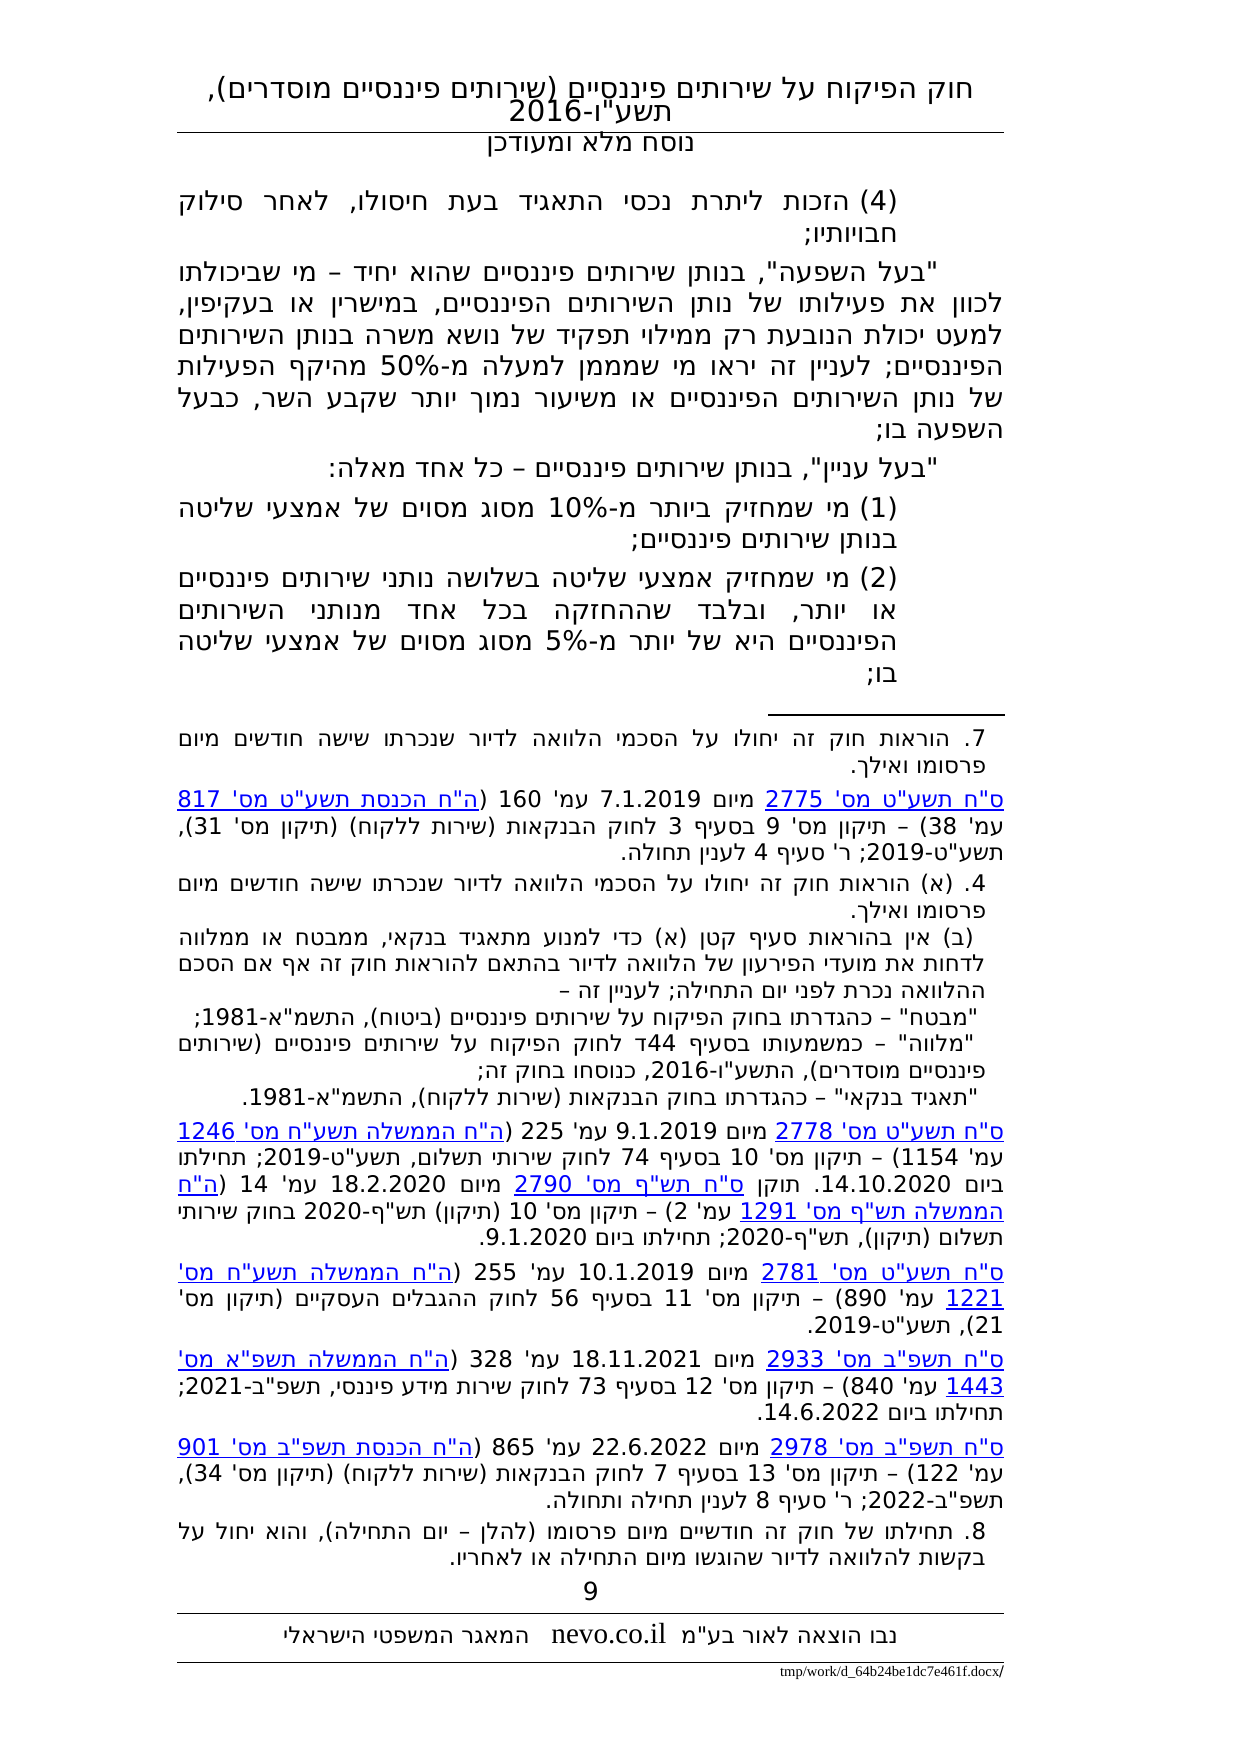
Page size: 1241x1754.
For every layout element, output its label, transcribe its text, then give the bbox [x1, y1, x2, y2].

text (4) הזכות ליתרת נכסי התאגיד בעת חיסולו, לאחר סילוק חבויותיו; [177, 185, 898, 248]
text (1) מי שמחזיק ביותר מ-10% מסוג מסוים של אמצעי שליטה בנותן שירותים פיננסיים; [177, 492, 898, 555]
text "בעל עניין", בנותן שירותים פיננסיים – כל אחד מאלה: [177, 453, 1004, 484]
text (2) מי שמחזיק אמצעי שליטה בשלושה נותני שירותים פיננסיים או יותר, ובלבד שההחזקה בכל אחד מנותני השירותים הפיננסיים היא של יותר מ-5% מסוג מסוים של אמצעי שליטה בו; [177, 562, 898, 689]
text "בעל השפעה", בנותן שירותים פיננסיים שהוא יחיד – מי שביכולתו לכוון את פעילותו של נותן השירותים הפיננסיים, במישרין או בעקיפין, למעט יכולת הנובעת רק ממילוי תפקיד של נושא משרה בנותן השירותים הפיננסיים; לעניין זה יראו מי שמממן למעלה מ-50% מהיקף הפעילות של נותן השירותים הפיננסיים או משיעור נמוך יותר שקבע השר, כבעל השפעה בו; [177, 256, 1004, 445]
